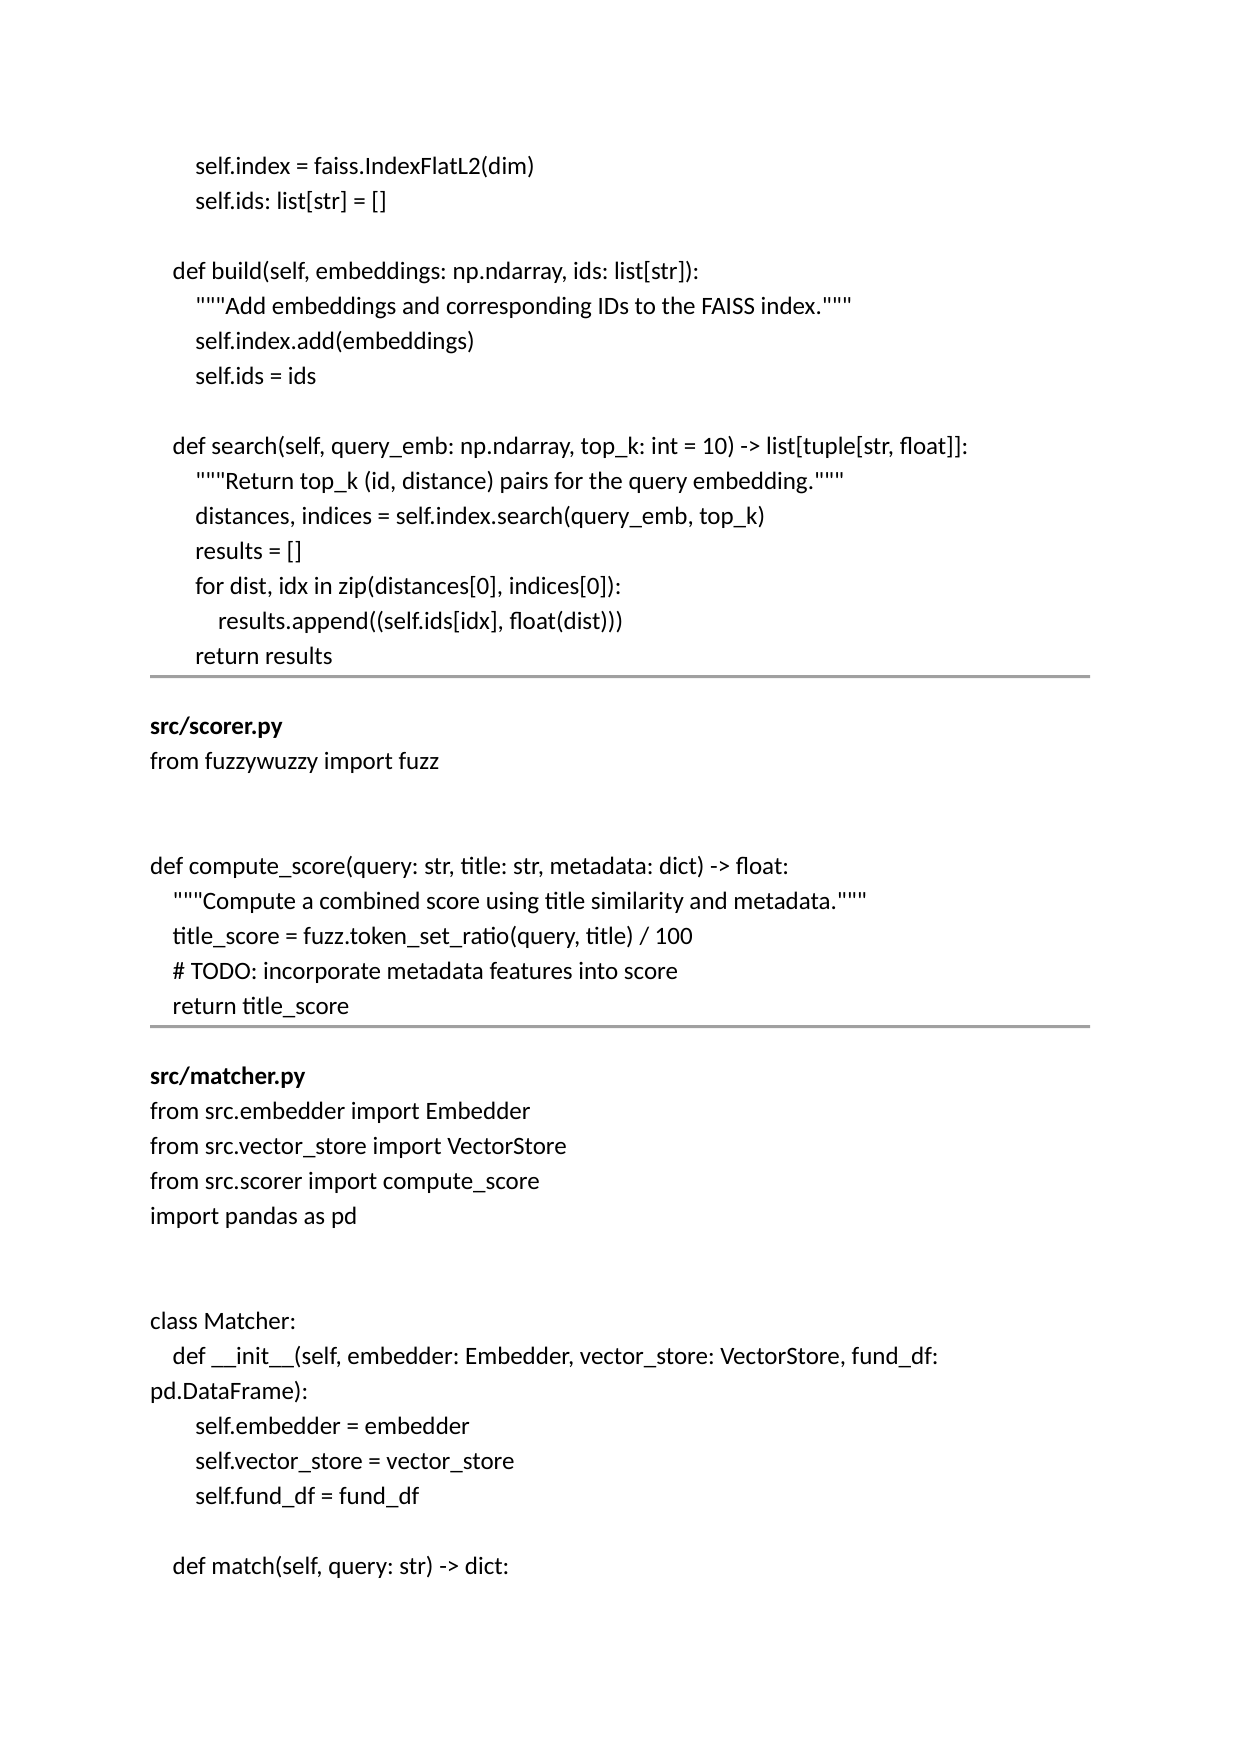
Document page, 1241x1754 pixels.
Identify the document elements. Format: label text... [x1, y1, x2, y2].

text def compute_score(query: str, title: str, metadata: dict) -> float: [150, 850, 1090, 881]
text src/scorer.py [150, 710, 1090, 741]
text return results [150, 640, 1090, 671]
text def __init__(self, embedder: Embedder, vector_store: VectorStore, fund_df: pd.DataFrame): [150, 1340, 1090, 1406]
text from src.embedder import Embedder [150, 1095, 1090, 1126]
text # TODO: incorporate metadata features into score [150, 955, 1090, 986]
text """Compute a combined score using title similarity and metadata.""" [150, 885, 1090, 916]
text title_score = fuzz.token_set_ratio(query, title) / 100 [150, 920, 1090, 951]
text self.embedder = embedder [150, 1410, 1090, 1441]
text from src.vector_store import VectorStore [150, 1130, 1090, 1161]
text results.append((self.ids[idx], float(dist))) [150, 605, 1090, 636]
text self.index = faiss.IndexFlatL2(dim) [150, 150, 1090, 181]
text self.vector_store = vector_store [150, 1445, 1090, 1476]
text self.ids: list[str] = [] [150, 185, 1090, 216]
text import pandas as pd [150, 1200, 1090, 1231]
text for dist, idx in zip(distances[0], indices[0]): [150, 570, 1090, 601]
text distances, indices = self.index.search(query_emb, top_k) [150, 500, 1090, 531]
text self.index.add(embeddings) [150, 325, 1090, 356]
text def build(self, embeddings: np.ndarray, ids: list[str]): [150, 255, 1090, 286]
text def match(self, query: str) -> dict: [150, 1550, 1090, 1581]
text from src.scorer import compute_score [150, 1165, 1090, 1196]
text def search(self, query_emb: np.ndarray, top_k: int = 10) -> list[tuple[str, float]]: [150, 430, 1090, 461]
text return title_score [150, 990, 1090, 1021]
text self.fund_df = fund_df [150, 1480, 1090, 1511]
text from fuzzywuzzy import fuzz [150, 745, 1090, 776]
text """Add embeddings and corresponding IDs to the FAISS index.""" [150, 290, 1090, 321]
text self.ids = ids [150, 360, 1090, 391]
text src/matcher.py [150, 1060, 1090, 1091]
text class Matcher: [150, 1305, 1090, 1336]
text results = [] [150, 535, 1090, 566]
text """Return top_k (id, distance) pairs for the query embedding.""" [150, 465, 1090, 496]
